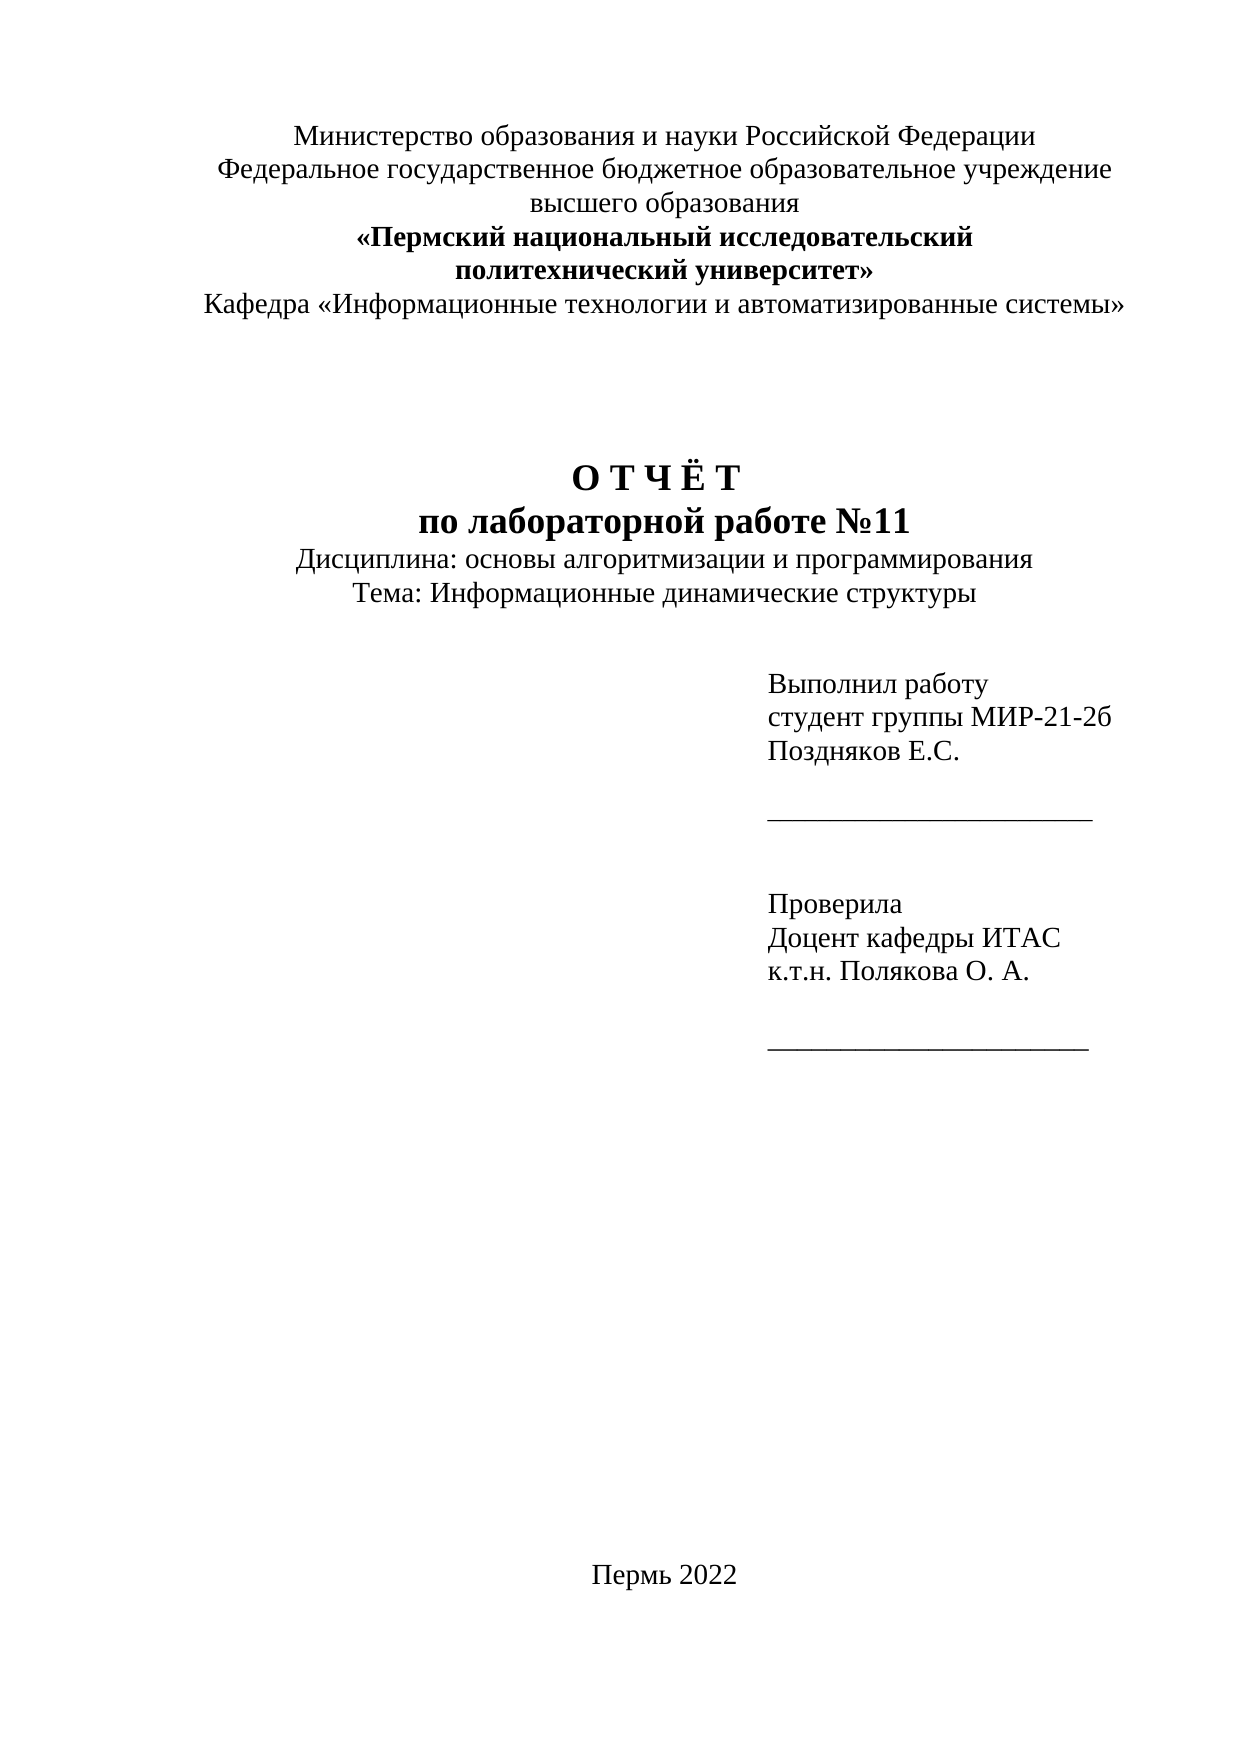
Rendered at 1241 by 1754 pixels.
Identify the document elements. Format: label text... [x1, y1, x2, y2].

text О Т Ч Ё Т [177, 455, 1152, 498]
text Пермь 2022 [177, 1557, 1152, 1591]
text по лабораторной работе №11 [177, 498, 1152, 541]
text «Пермский национальный исследовательский политехнический университет» [177, 219, 1152, 286]
text высшего‌ ‌образования‌ [177, 185, 1152, 219]
text Кафедра «Информационные технологии и автоматизированные системы» [177, 286, 1152, 319]
text Проверила [768, 886, 1152, 920]
text Поздняков Е.С. [693, 733, 1152, 766]
text Дисциплина: основы алгоритмизации и программирования [177, 541, 1152, 575]
text к.т.н. Полякова О. А. [768, 953, 1152, 987]
text студент группы МИР-21-2б [768, 699, 1152, 733]
text __________________________ [693, 795, 1152, 824]
text Тема: Информационные динамические структуры [177, 575, 1152, 608]
text ______________________ [768, 1020, 1152, 1054]
text Доцент кафедры ИТАС [768, 920, 1152, 953]
text Выполнил работу [768, 666, 1152, 699]
text Министерство образования и науки Российской Федерации Федеральное‌ ‌государственное‌ ‌бюджетное‌ ‌образовательное‌ ‌учреждение‌ [177, 118, 1152, 185]
